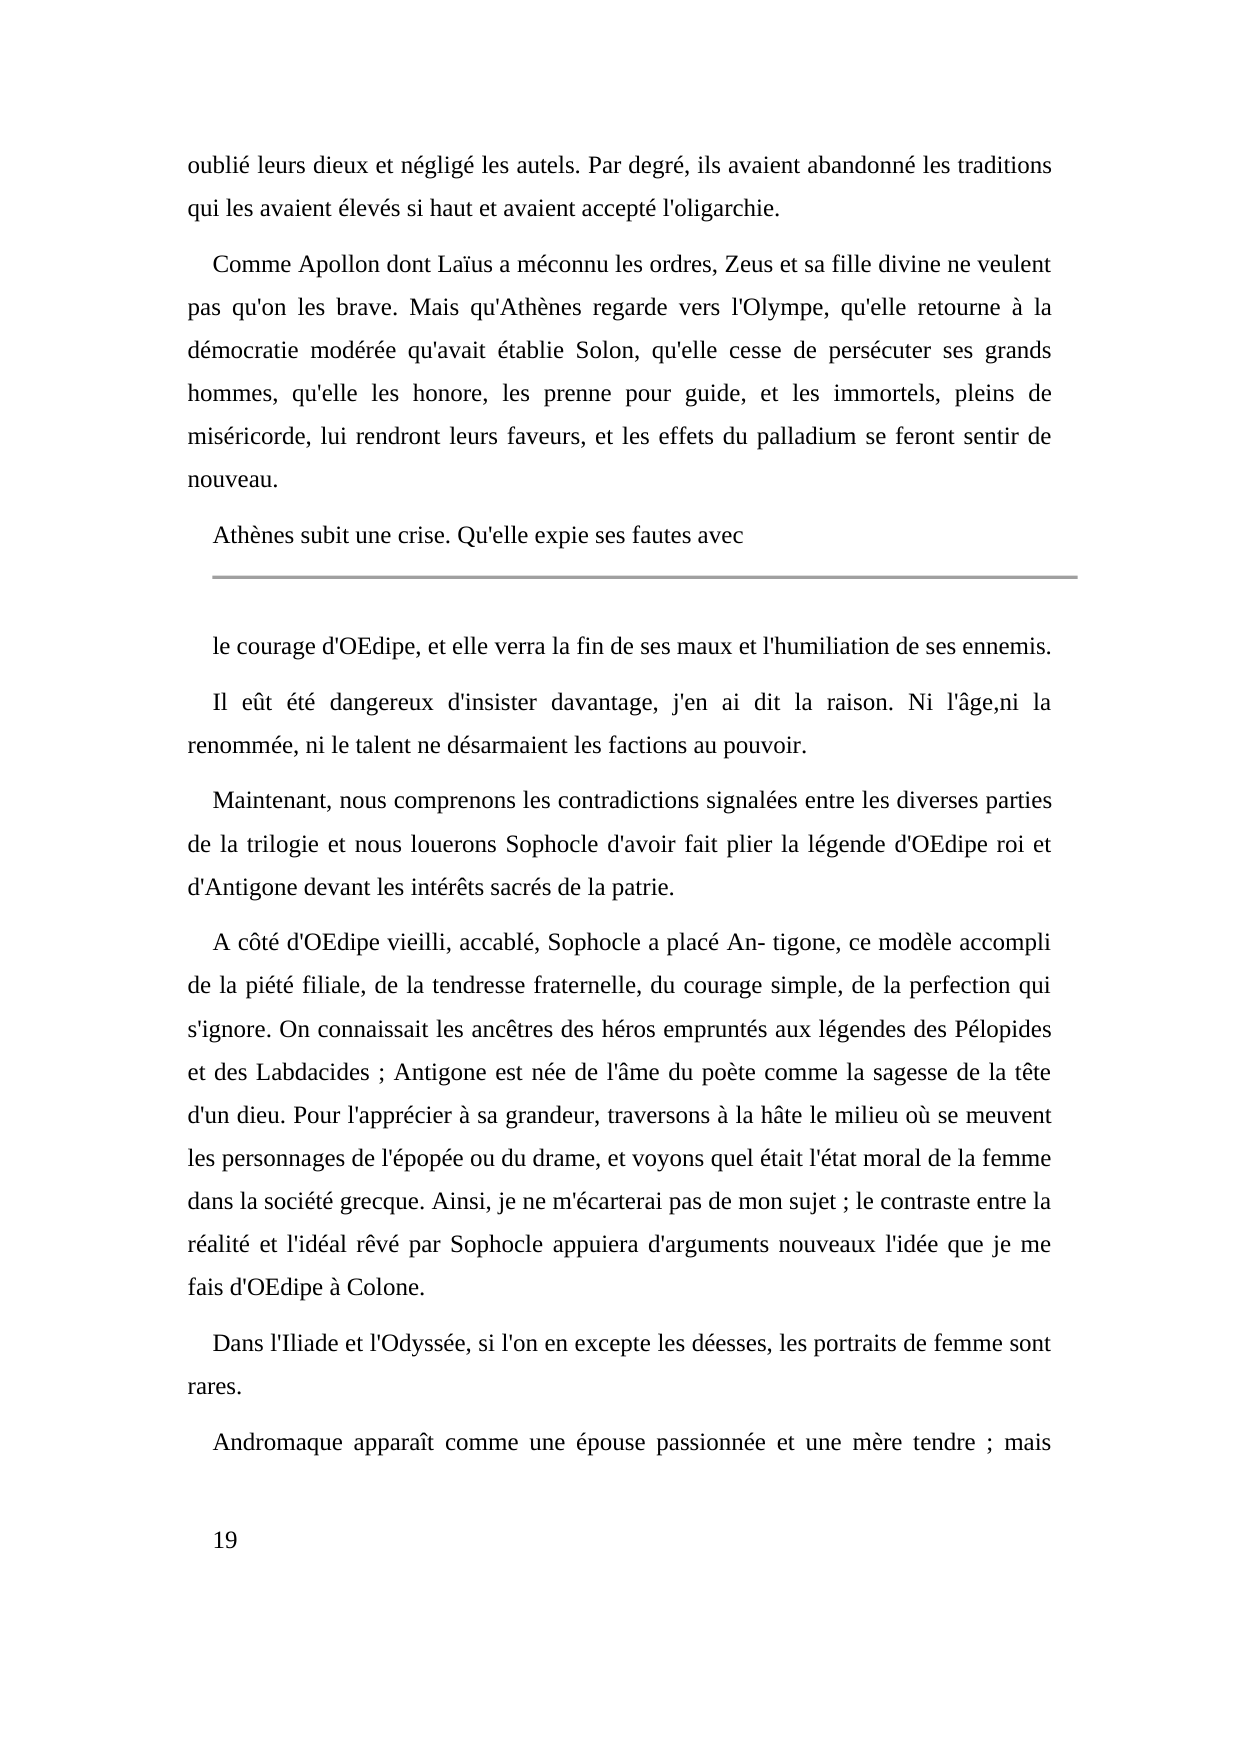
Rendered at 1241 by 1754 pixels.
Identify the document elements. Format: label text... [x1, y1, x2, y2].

text le courage d'OEdipe, et elle verra la fin de ses maux et l'humiliation de ses ennemis. [187, 631, 1053, 660]
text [187, 1427, 1053, 1456]
text Il eût été dangereux d'insister davantage, j'en ai dit la raison. Ni l'âge,ni la renommée, ni le talent ne désarmaient les factions au pouvoir. [187, 687, 1053, 759]
text Dans l'Iliade et l'Odyssée, si l'on en excepte les déesses, les portraits de femme sont rares. [187, 1328, 1053, 1400]
text Athènes subit une crise. Qu'elle expie ses fautes avec [187, 520, 1053, 549]
text Maintenant, nous comprenons les contradictions signalées entre les diverses parties de la trilogie et nous louerons Sophocle d'avoir fait plier la légende d'OEdipe roi et d'Antigone devant les intérêts sacrés de la patrie. [187, 786, 1053, 901]
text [187, 150, 1053, 222]
text A côté d'OEdipe vieilli, accablé, Sophocle a placé An- tigone, ce modèle accompli de la piété filiale, de la tendresse fraternelle, du courage simple, de la perfection qui s'ignore. On connaissait les ancêtres des héros empruntés aux légendes des Pélopides et des Labdacides ; Antigone est née de l'âme du poète comme la sagesse de la tête d'un dieu. Pour l'apprécier à sa grandeur, traversons à la hâte le milieu où se meuvent les personnages de l'épopée ou du drame, et voyons quel était l'état moral de la femme dans la société grecque. Ainsi, je ne m'écarterai pas de mon sujet ; le contraste entre la réalité et l'idéal rêvé par Sophocle appuiera d'arguments nouveaux l'idée que je me fais d'OEdipe à Colone. [187, 927, 1053, 1301]
text Comme Apollon dont Laïus a méconnu les ordres, Zeus et sa fille divine ne veulent pas qu'on les brave. Mais qu'Athènes regarde vers l'Olympe, qu'elle retourne à la démocratie modérée qu'avait établie Solon, qu'elle cesse de persécuter ses grands hommes, qu'elle les honore, les prenne pour guide, et les immortels, pleins de miséricorde, lui rendront leurs faveurs, et les effets du palladium se feront sentir de nouveau. [187, 249, 1053, 493]
